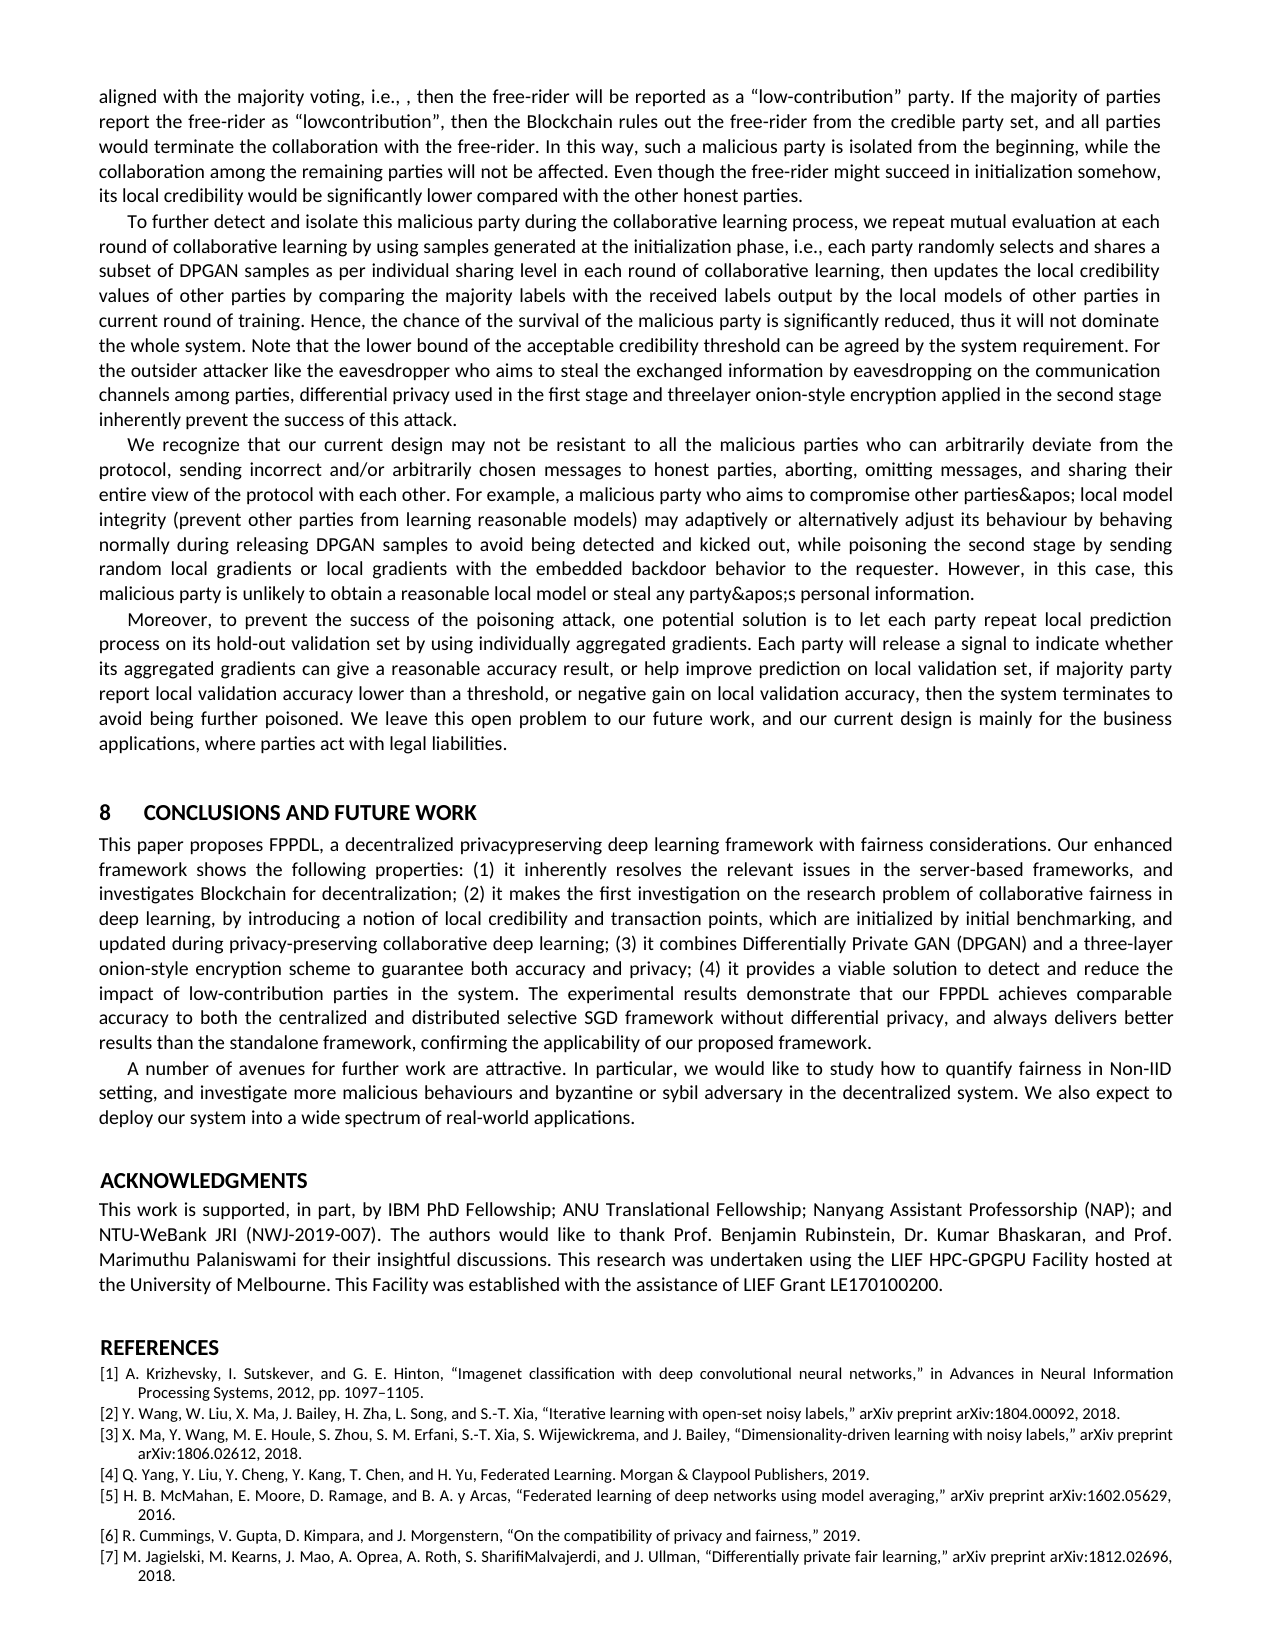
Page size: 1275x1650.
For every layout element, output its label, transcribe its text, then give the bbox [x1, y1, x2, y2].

text We recognize that our current design may not be resistant to all the malicious parties who can arbitrarily deviate from the protocol, sending incorrect and/or arbitrarily chosen messages to honest parties, aborting, omitting messages, and sharing their entire view of the protocol with each other. For example, a malicious party who aims to compromise other parties&apos; local model integrity (prevent other parties from learning reasonable models) may adaptively or alternatively adjust its behaviour by behaving normally during releasing DPGAN samples to avoid being detected and kicked out, while poisoning the second stage by sending random local gradients or local gradients with the embedded backdoor behavior to the requester. However, in this case, this malicious party is unlikely to obtain a reasonable local model or steal any party&apos;s personal information. [98, 433, 1175, 606]
text [6] R. Cummings, V. Gupta, D. Kimpara, and J. Morgenstern, “On the compatibility of privacy and fairness,” 2019. [100, 1526, 1175, 1545]
text [2] Y. Wang, W. Liu, X. Ma, J. Bailey, H. Zha, L. Song, and S.-T. Xia, “Iterative learning with open-set noisy labels,” arXiv preprint arXiv:1804.00092, 2018. [100, 1404, 1175, 1423]
text [1] A. Krizhevsky, I. Sutskever, and G. E. Hinton, “Imagenet classification with deep convolutional neural networks,” in Advances in Neural Information Processing Systems, 2012, pp. 1097–1105. [100, 1364, 1175, 1403]
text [98, 84, 1163, 208]
text [7] M. Jagielski, M. Kearns, J. Mao, A. Oprea, A. Roth, S. SharifiMalvajerdi, and J. Ullman, “Differentially private fair learning,” arXiv preprint arXiv:1812.02696, 2018. [100, 1547, 1175, 1585]
subtitle 8 CONCLUSIONS AND FUTURE WORK [99, 798, 1175, 826]
subtitle ACKNOWLEDGMENTS [100, 1167, 1175, 1195]
text To further detect and isolate this malicious party during the collaborative learning process, we repeat mutual evaluation at each round of collaborative learning by using samples generated at the initialization phase, i.e., each party randomly selects and shares a subset of DPGAN samples as per individual sharing level in each round of collaborative learning, then updates the local credibility values of other parties by comparing the majority labels with the received labels output by the local models of other parties in current round of training. Hence, the chance of the survival of the malicious party is significantly reduced, thus it will not dominate the whole system. Note that the lower bound of the acceptable credibility threshold can be agreed by the system requirement. For the outsider attacker like the eavesdropper who aims to steal the exchanged information by eavesdropping on the communication channels among parties, differential privacy used in the first stage and threelayer onion-style encryption applied in the second stage inherently prevent the success of this attack. [98, 209, 1163, 431]
text This work is supported, in part, by IBM PhD Fellowship; ANU Translational Fellowship; Nanyang Assistant Professorship (NAP); and NTU-WeBank JRI (NWJ-2019-007). The authors would like to thank Prof. Benjamin Rubinstein, Dr. Kumar Bhaskaran, and Prof. Marimuthu Palaniswami for their insightful discussions. This research was undertaken using the LIEF HPC-GPGPU Facility hosted at the University of Melbourne. This Facility was established with the assistance of LIEF Grant LE170100200. [98, 1198, 1175, 1296]
text This paper proposes FPPDL, a decentralized privacypreserving deep learning framework with fairness considerations. Our enhanced framework shows the following properties: (1) it inherently resolves the relevant issues in the server-based frameworks, and investigates Blockchain for decentralization; (2) it makes the first investigation on the research problem of collaborative fairness in deep learning, by introducing a notion of local credibility and transaction points, which are initialized by initial benchmarking, and updated during privacy-preserving collaborative deep learning; (3) it combines Differentially Private GAN (DPGAN) and a three-layer onion-style encryption scheme to guarantee both accuracy and privacy; (4) it provides a viable solution to detect and reduce the impact of low-contribution parties in the system. The experimental results demonstrate that our FPPDL achieves comparable accuracy to both the centralized and distributed selective SGD framework without differential privacy, and always delivers better results than the standalone framework, confirming the applicability of our proposed framework. [98, 832, 1175, 1054]
text A number of avenues for further work are attractive. In particular, we would like to study how to quantify fairness in Non-IID setting, and investigate more malicious behaviours and byzantine or sybil adversary in the decentralized system. We also expect to deploy our system into a wide spectrum of real-world applications. [98, 1056, 1175, 1129]
text [4] Q. Yang, Y. Liu, Y. Cheng, Y. Kang, T. Chen, and H. Yu, Federated Learning. Morgan & Claypool Publishers, 2019. [100, 1465, 1175, 1484]
text [3] X. Ma, Y. Wang, M. E. Houle, S. Zhou, S. M. Erfani, S.-T. Xia, S. Wijewickrema, and J. Bailey, “Dimensionality-driven learning with noisy labels,” arXiv preprint arXiv:1806.02612, 2018. [100, 1425, 1175, 1464]
subtitle REFERENCES [100, 1333, 1175, 1361]
text Moreover, to prevent the success of the poisoning attack, one potential solution is to let each party repeat local prediction process on its hold-out validation set by using individually aggregated gradients. Each party will release a signal to indicate whether its aggregated gradients can give a reasonable accuracy result, or help improve prediction on local validation set, if majority party report local validation accuracy lower than a threshold, or negative gain on local validation accuracy, then the system terminates to avoid being further poisoned. We leave this open problem to our future work, and our current design is mainly for the business applications, where parties act with legal liabilities. [98, 607, 1175, 755]
text [5] H. B. McMahan, E. Moore, D. Ramage, and B. A. y Arcas, “Federated learning of deep networks using model averaging,” arXiv preprint arXiv:1602.05629, 2016. [100, 1486, 1175, 1524]
